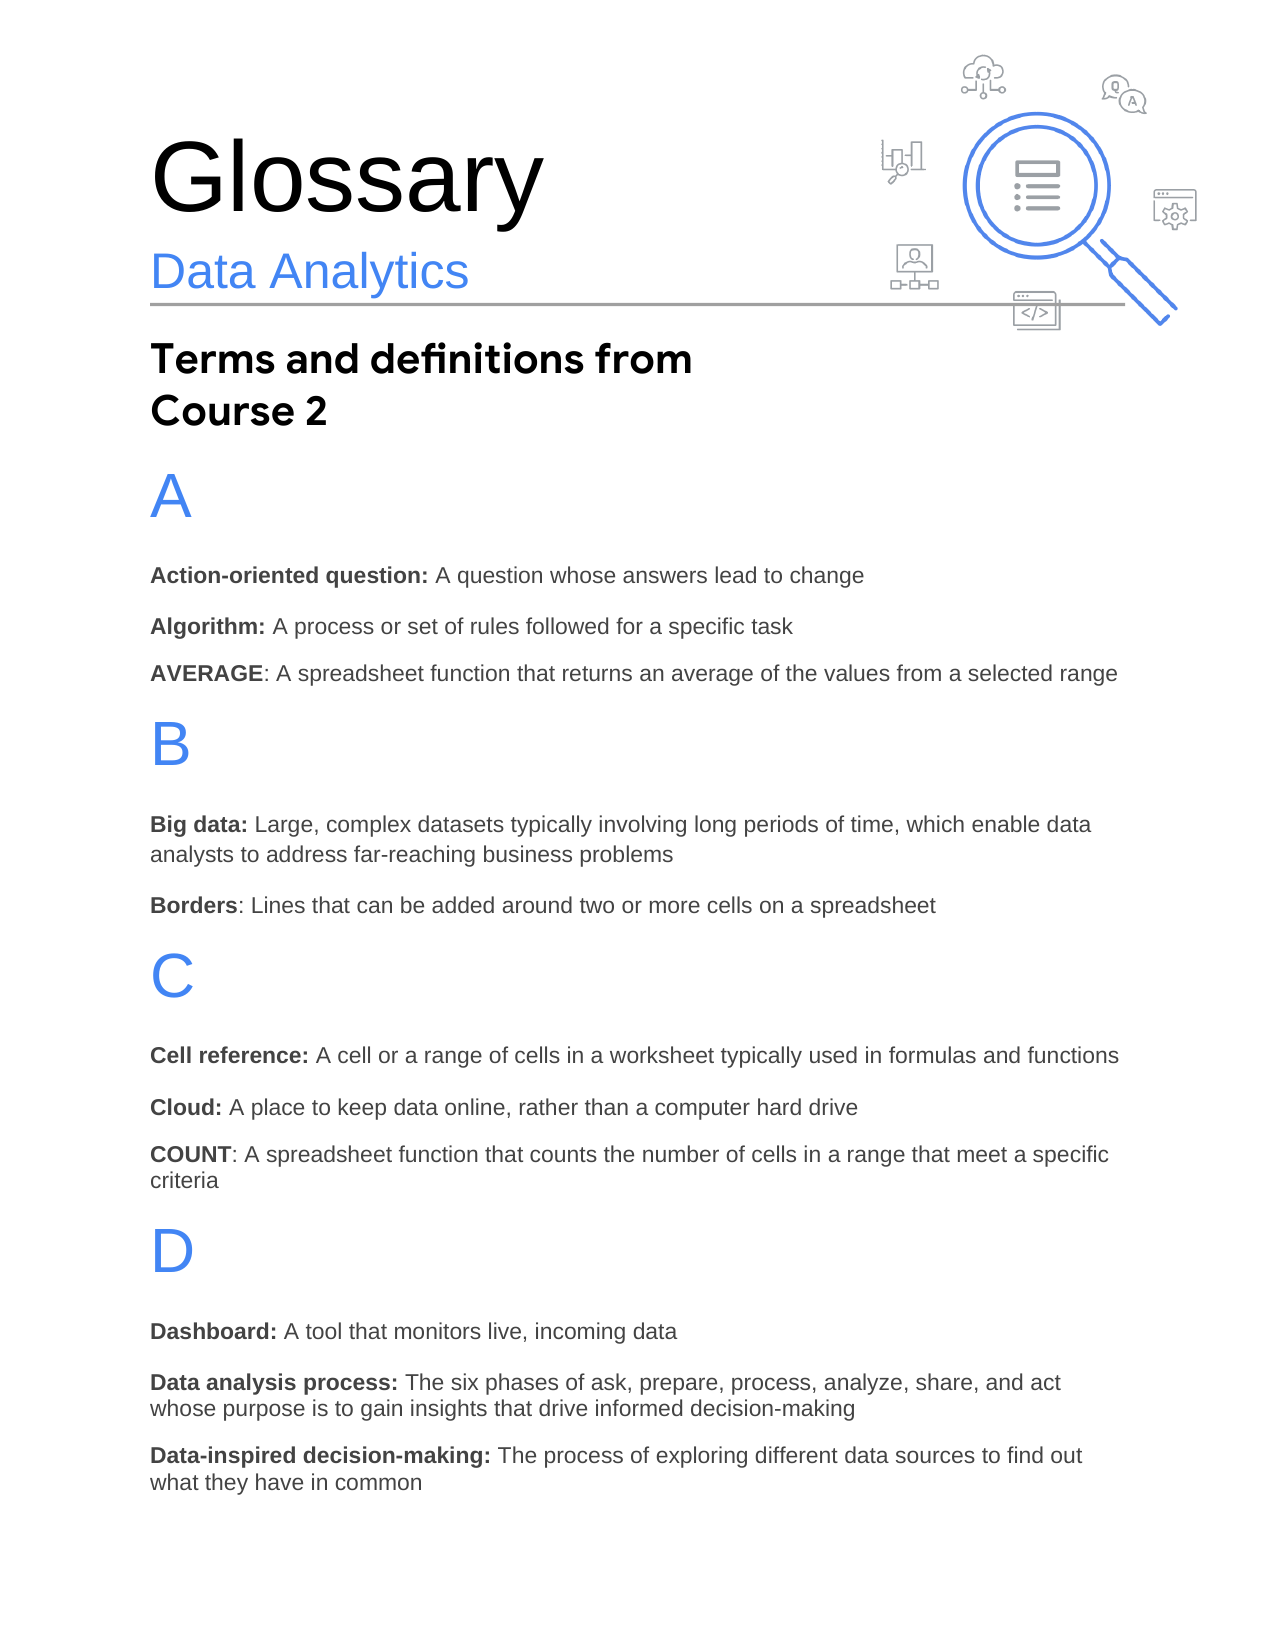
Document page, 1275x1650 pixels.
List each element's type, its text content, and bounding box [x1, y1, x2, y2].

picture [839, 41, 1226, 342]
text Big data: Large, complex datasets typically involving long periods of time, which enable data analysts to address far-reaching business problems [150, 811, 1125, 867]
text B [150, 707, 1125, 779]
text Data-inspired decision-making: The process of exploring different data sources to find out what they have in common [150, 1442, 1125, 1495]
text Data analysis process: The six phases of ask, prepare, process, analyze, share, and act whose purpose is to gain insights that drive informed decision-making [150, 1369, 1125, 1421]
text Dashboard: A tool that monitors live, incoming data [150, 1318, 1125, 1344]
text A [150, 458, 1125, 530]
text C [150, 939, 1125, 1011]
text COUNT: A spreadsheet function that counts the number of cells in a range that meet a specific criteria [150, 1141, 1125, 1193]
text AVERAGE: A spreadsheet function that returns an average of the values from a selected range [150, 660, 1125, 686]
text Action-oriented question: A question whose answers lead to change [150, 562, 1125, 588]
text Borders: Lines that can be added around two or more cells on a spreadsheet [150, 892, 1125, 918]
subtitle Terms and definitions from Course 2 [150, 333, 1125, 437]
text D [150, 1214, 1125, 1286]
text Cell reference: A cell or a range of cells in a worksheet typically used in formulas and functions [150, 1042, 1125, 1069]
text Cloud: A place to keep data online, rather than a computer hard drive [150, 1093, 1125, 1120]
text Algorithm: A process or set of rules followed for a specific task [150, 613, 1125, 639]
